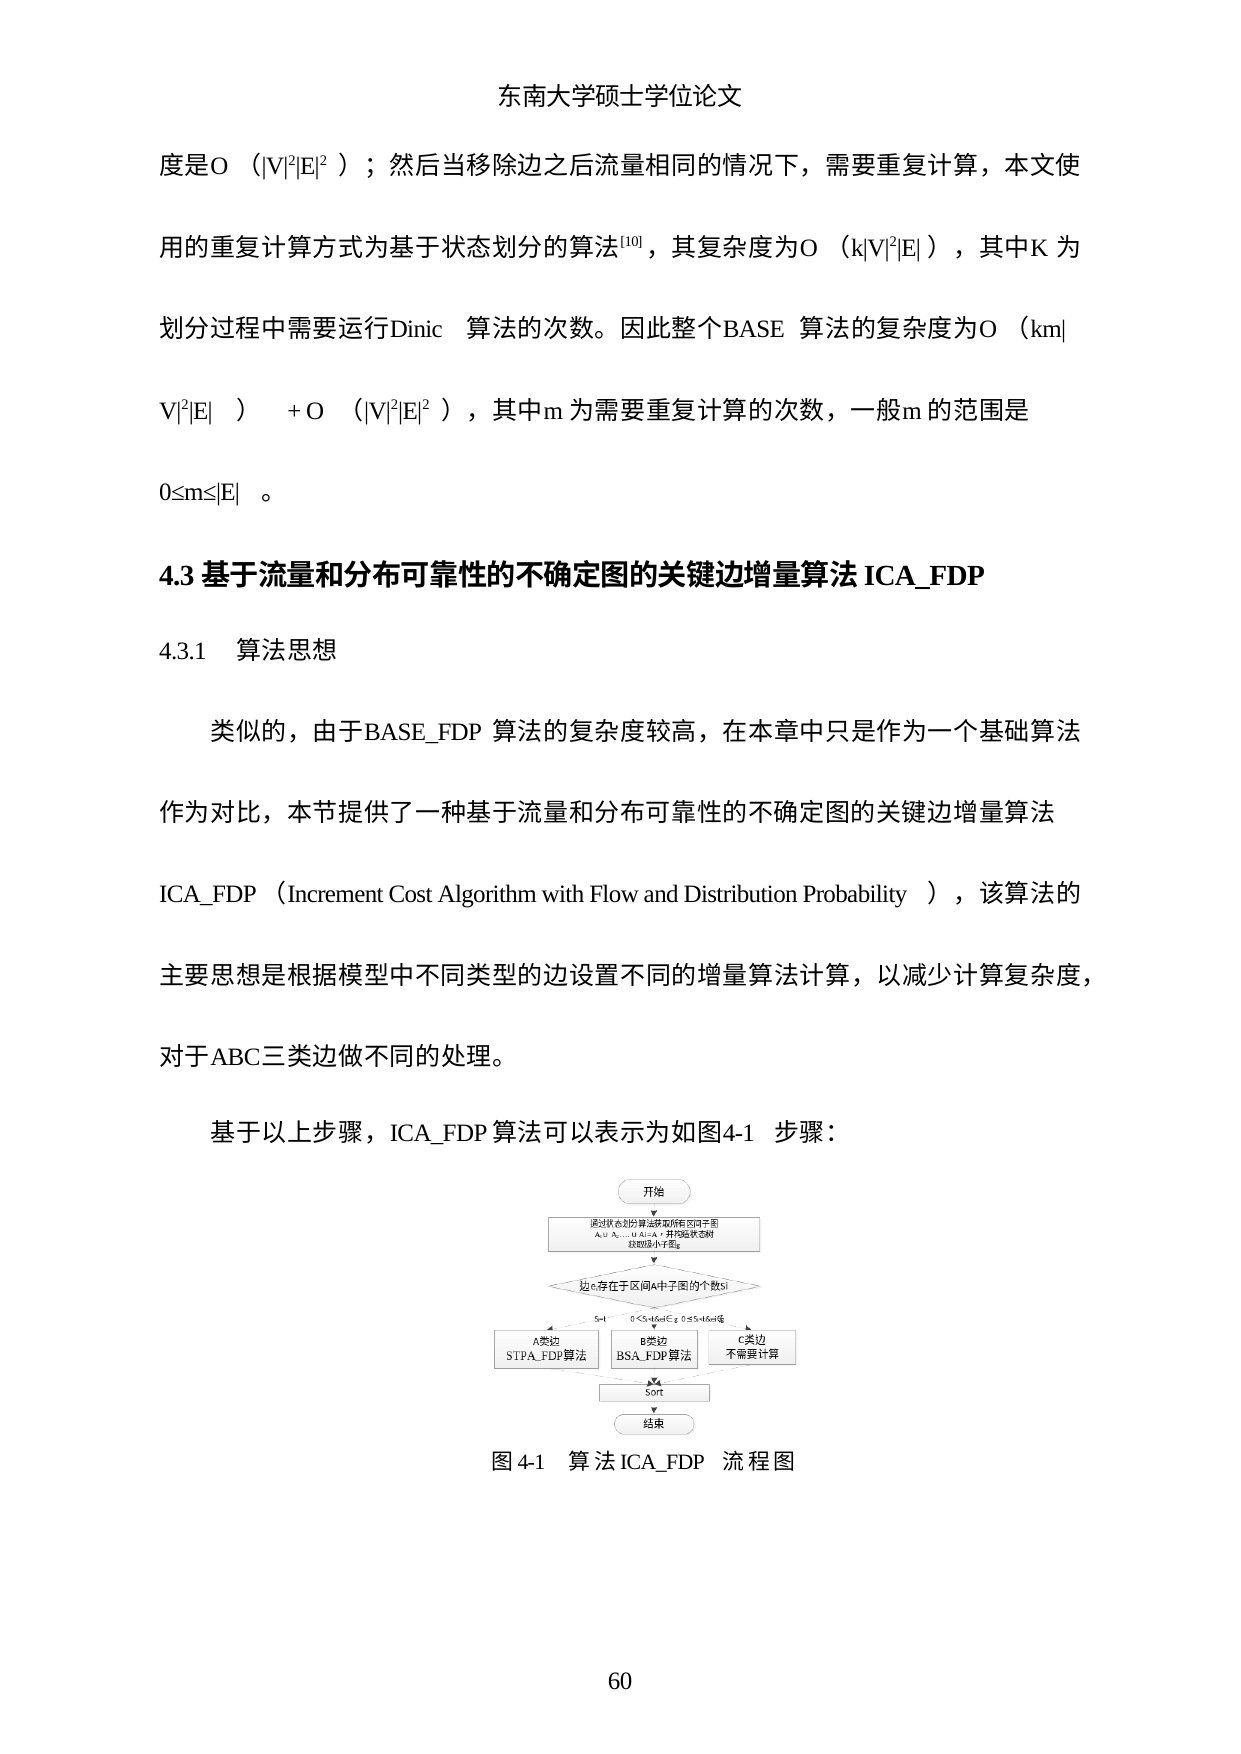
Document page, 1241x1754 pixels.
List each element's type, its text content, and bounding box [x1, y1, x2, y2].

subtitle 4.3.1 算法思想 [159, 615, 1081, 683]
text 图4-1 算法ICA_FDP流程图 [159, 1443, 1081, 1477]
subtitle 4.3 基于流量和分布可靠性的不确定图的关键边增量算法ICA_FDP [159, 552, 1081, 594]
text 类似的，由于BASE_FDP算法的复杂度较高，在本章中只是作为一个基础算法作为对比，本节提供了一种基于流量和分布可靠性的不确定图的关键边增量算法ICA_FDP（Increment Cost Algorithm with Flow and Distribution Probability），该算法的主要思想是根据模型中不同类型的边设置不同的增量算法计算，以减少计算复杂度，对于ABC三类边做不同的处理。 [159, 695, 1081, 1089]
text 基于以上步骤，ICA_FDP算法可以表示为如图4-1步骤： [159, 1096, 1081, 1164]
